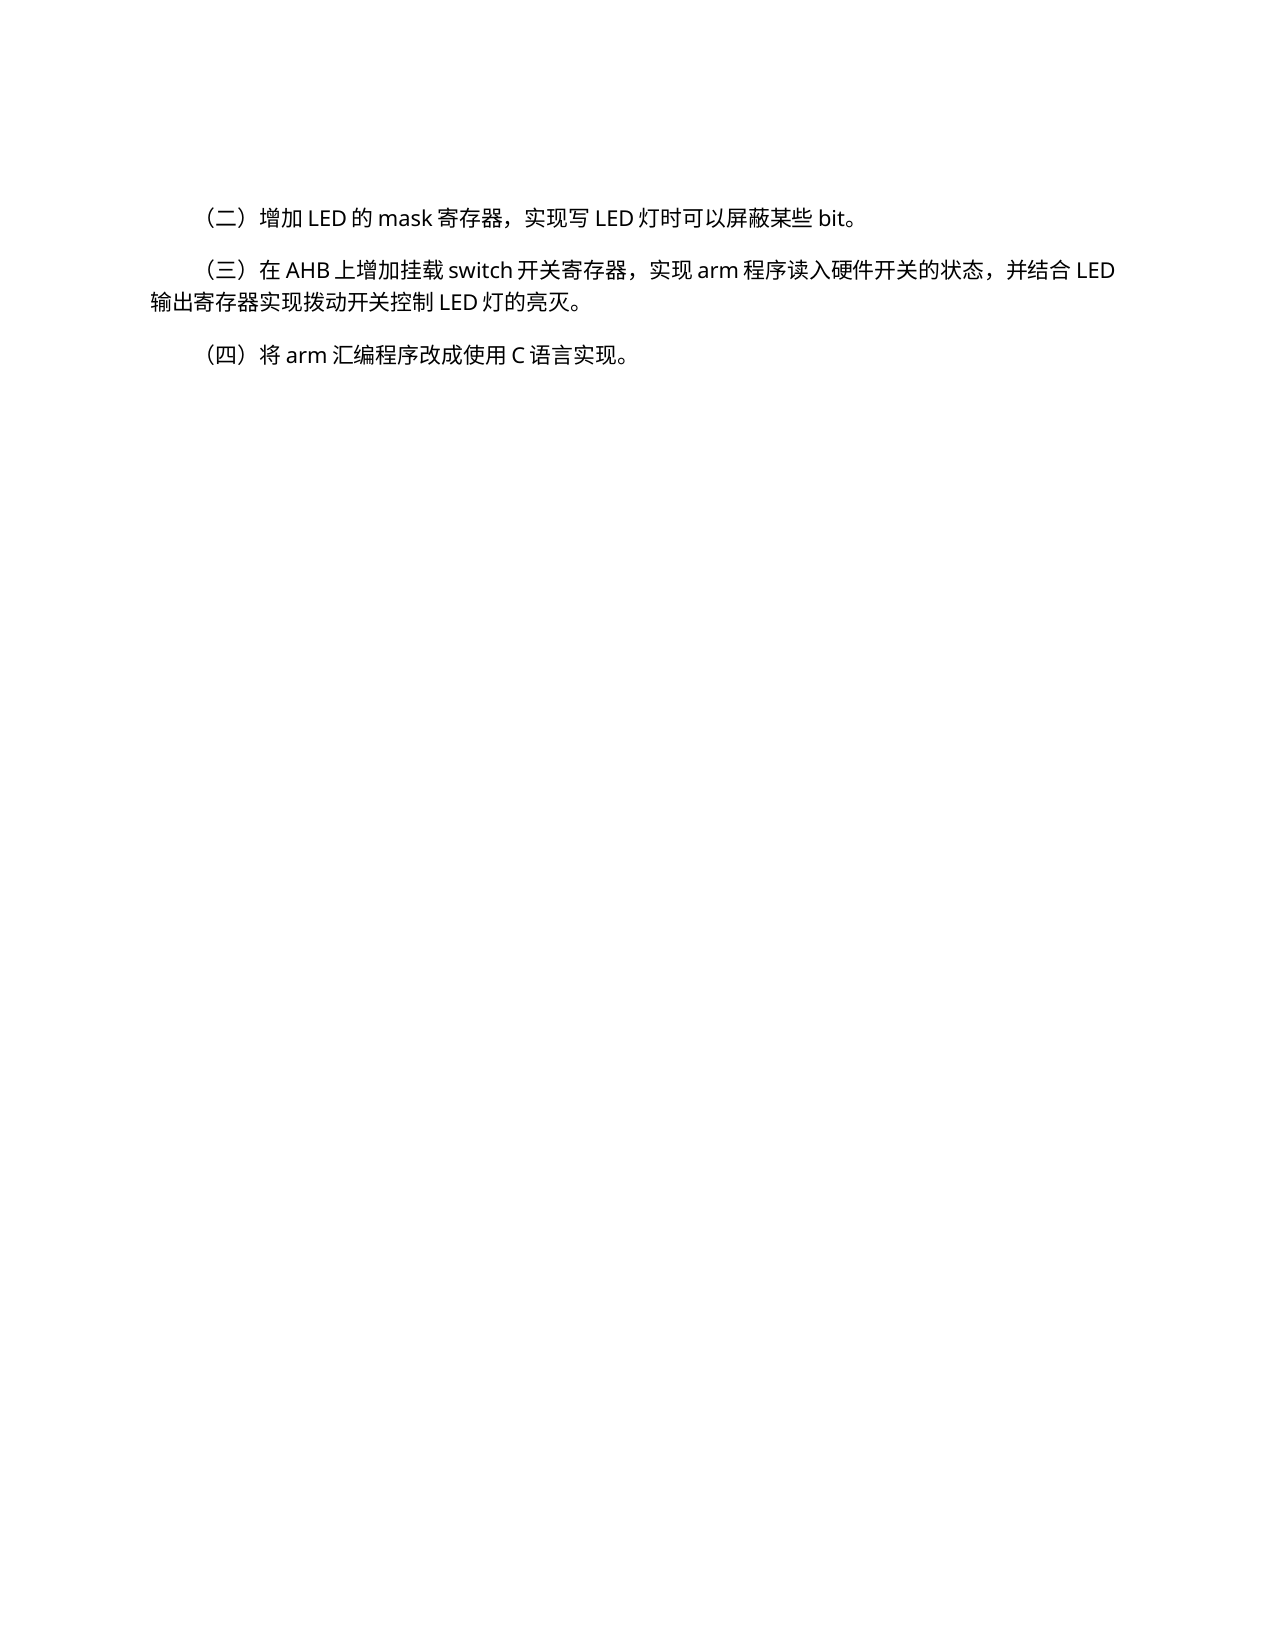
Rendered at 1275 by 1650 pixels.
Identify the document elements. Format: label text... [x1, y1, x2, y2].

text （三）在AHB上增加挂载switch开关寄存器，实现arm程序读入硬件开关的状态，并结合LED输出寄存器实现拨动开关控制LED灯的亮灭。 [150, 253, 1125, 317]
text （四）将arm汇编程序改成使用C语言实现。 [150, 338, 1125, 369]
text （二）增加LED的mask寄存器，实现写LED灯时可以屏蔽某些bit。 [150, 201, 1125, 232]
